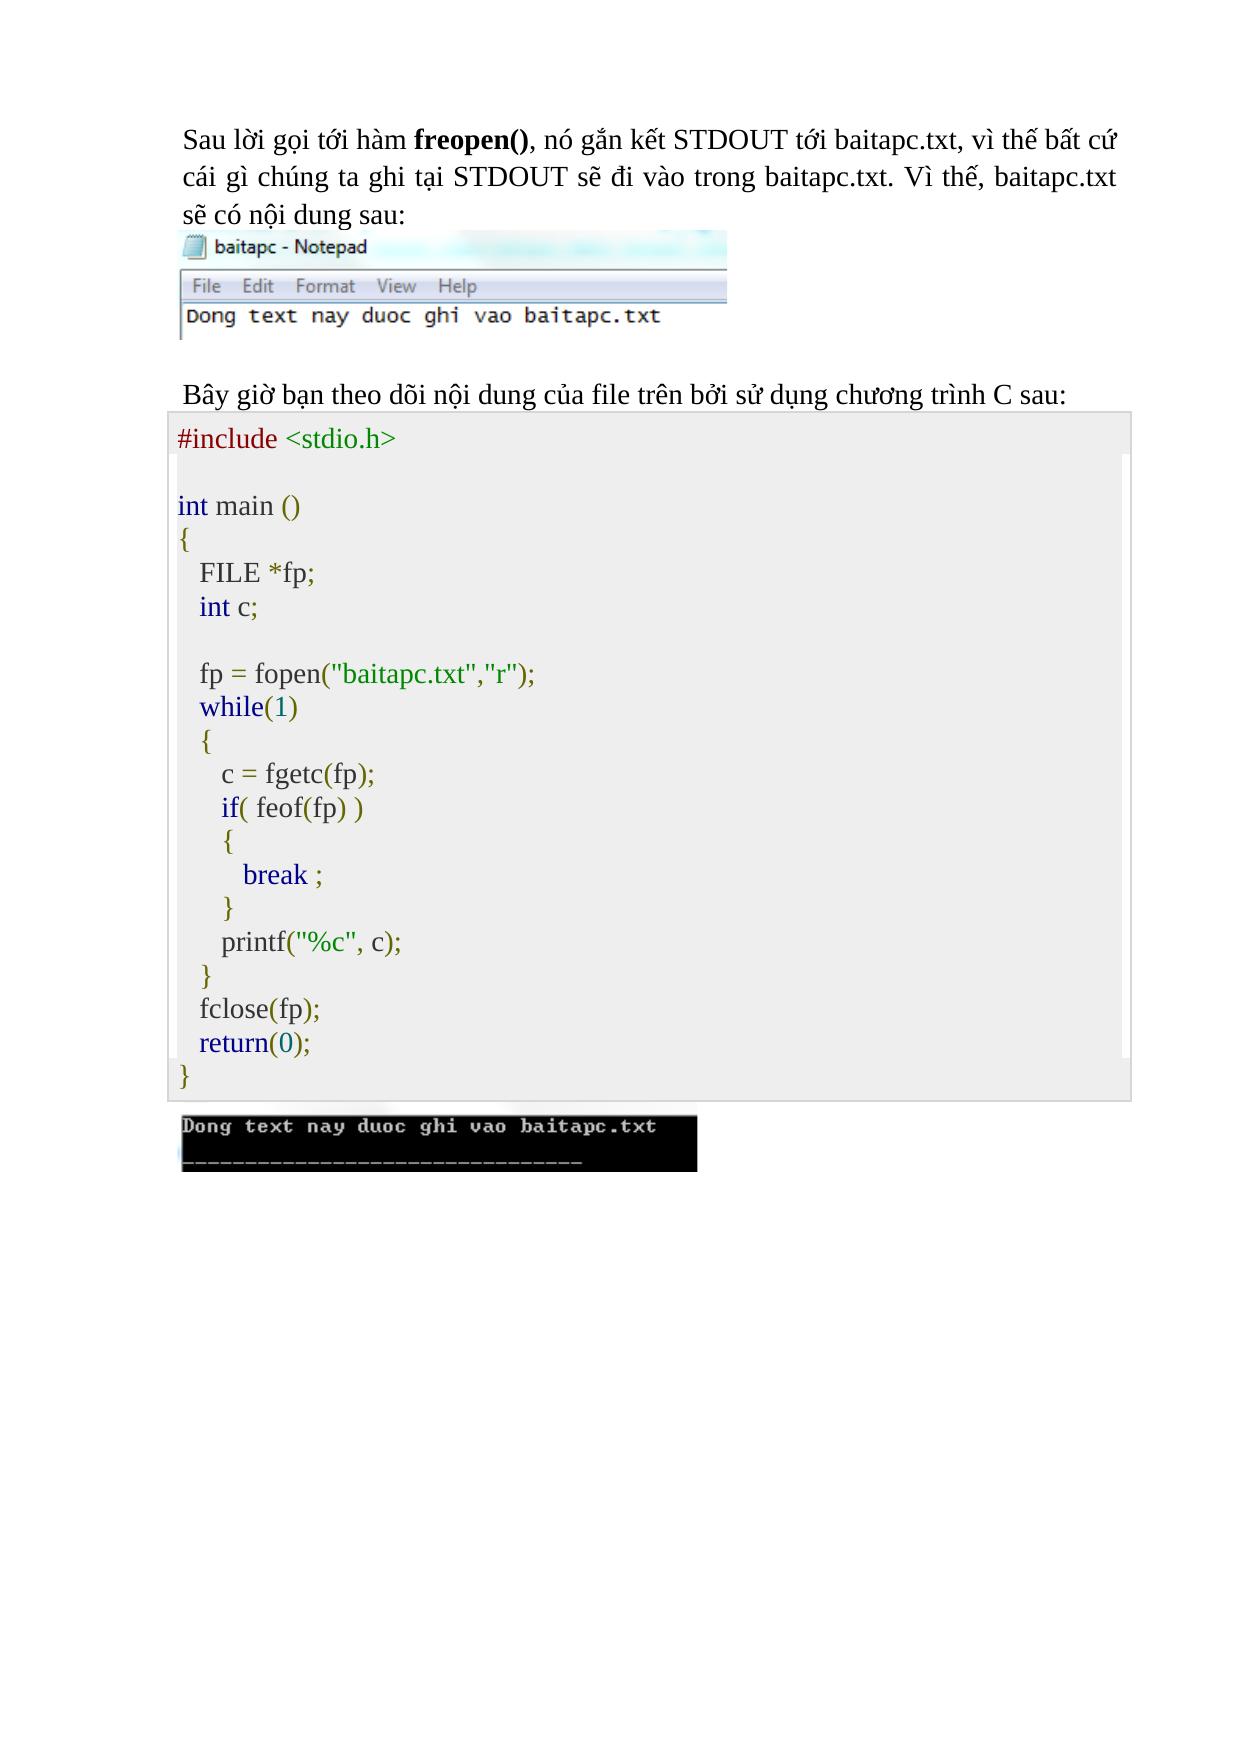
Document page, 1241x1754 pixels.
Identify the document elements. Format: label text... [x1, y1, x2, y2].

text #include <stdio.h> [169, 413, 1130, 454]
text int main () [177, 488, 1122, 522]
text } [177, 891, 1122, 924]
text Bây giờ bạn theo dõi nội dung của file trên bởi sử dụng chương trình C sau: [182, 373, 1117, 411]
text fclose(fp); [177, 991, 1122, 1025]
picture [177, 1102, 698, 1172]
text c = fgetc(fp); [177, 756, 1122, 790]
text fp = fopen("baitapc.txt","r"); [177, 656, 1122, 689]
text break ; [177, 857, 1122, 891]
text { [177, 723, 1122, 756]
text printf("%c", c); [177, 924, 1122, 958]
text int c; [177, 589, 1122, 622]
text FILE *fp; [177, 555, 1122, 589]
text while(1) [177, 689, 1122, 723]
text { [177, 823, 1122, 857]
picture [177, 230, 728, 340]
text if( feof(fp) ) [177, 790, 1122, 823]
text } [177, 958, 1122, 991]
text return(0); [177, 1025, 1122, 1048]
text { [177, 522, 1122, 555]
text Sau lời gọi tới hàm freopen(), nó gắn kết STDOUT tới baitapc.txt, vì thế bất cứ cái gì chúng ta ghi tại STDOUT sẽ đi vào trong baitapc.txt. Vì thế, baitapc.txt sẽ có nội dung sau: [182, 118, 1117, 231]
text } [169, 1048, 1130, 1100]
